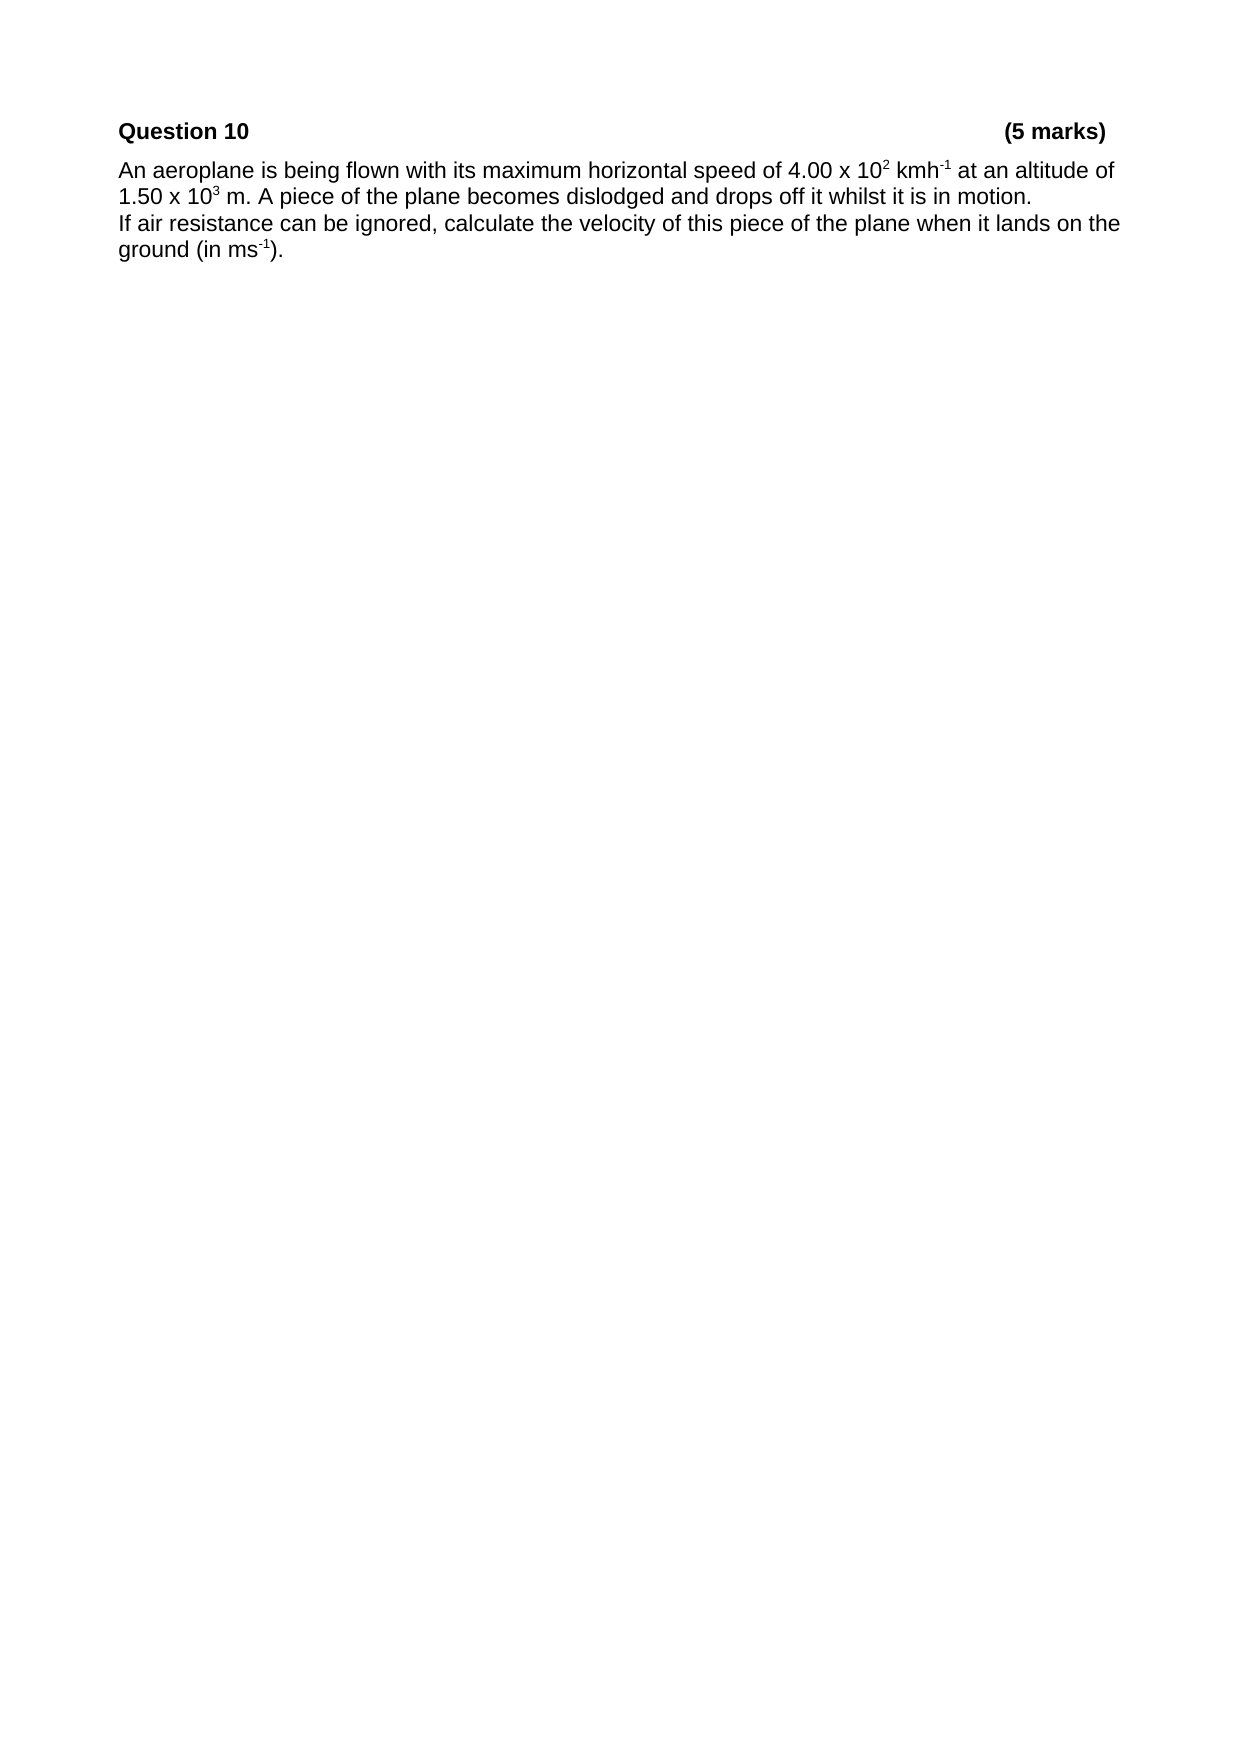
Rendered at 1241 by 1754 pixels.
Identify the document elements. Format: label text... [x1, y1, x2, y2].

text If air resistance can be ignored, calculate the velocity of this piece of the plane when it lands on the ground (in ms-1). [118, 210, 1122, 262]
text Question 10 (5 marks) [118, 118, 1122, 144]
text An aeroplane is being flown with its maximum horizontal speed of 4.00 x 102 kmh-1 at an altitude of 1.50 x 103 m. A piece of the plane becomes dislodged and drops off it whilst it is in motion. [118, 157, 1122, 210]
